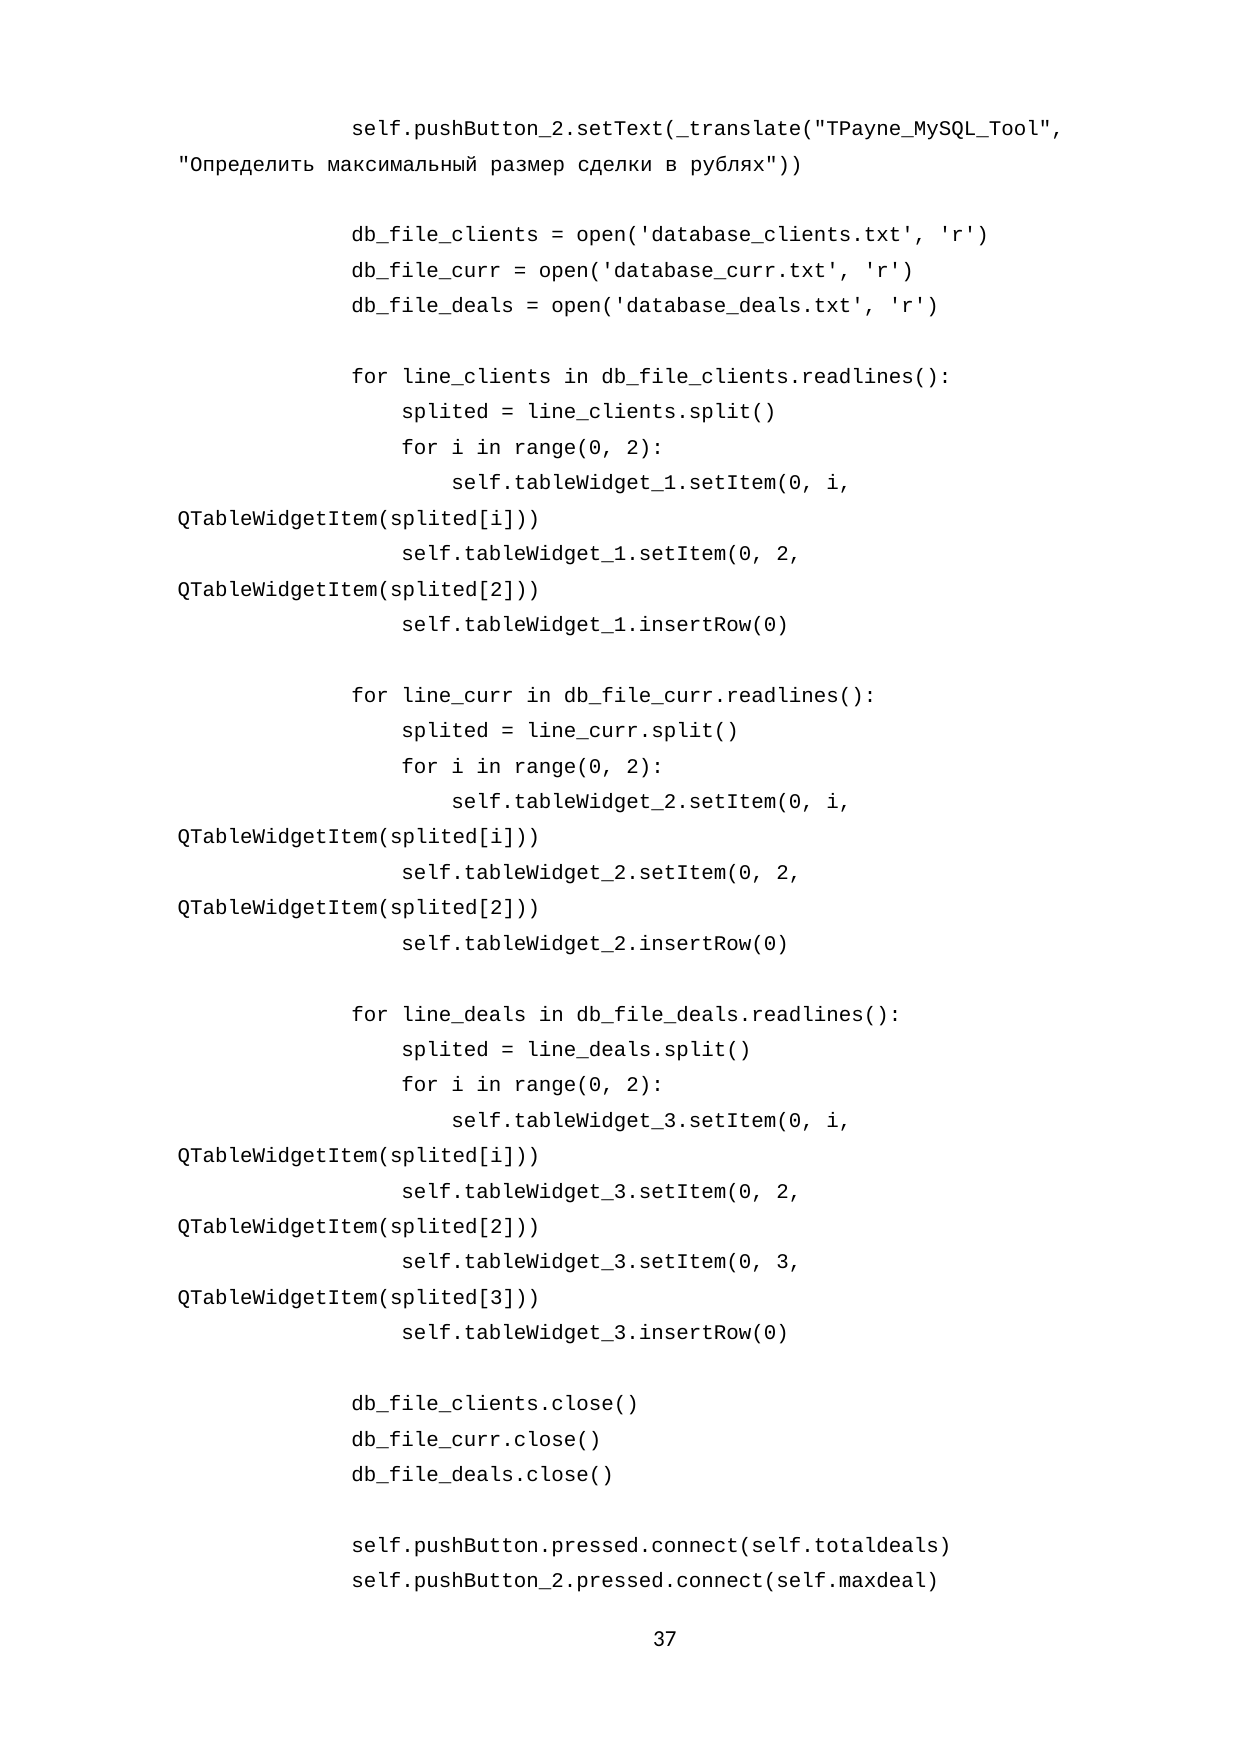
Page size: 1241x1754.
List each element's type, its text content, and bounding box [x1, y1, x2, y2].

text splited = line_curr.split() [177, 720, 1152, 744]
text db_file_deals.close() [177, 1464, 1152, 1488]
text self.tableWidget_2.insertRow(0) [177, 933, 1152, 956]
text self.tableWidget_3.setItem(0, i, QTableWidgetItem(splited[i])) [177, 1110, 1152, 1169]
text self.tableWidget_2.setItem(0, 2, QTableWidgetItem(splited[2])) [177, 862, 1152, 921]
text self.pushButton_2.pressed.connect(self.maxdeal) [177, 1570, 1152, 1594]
text db_file_curr.close() [177, 1428, 1152, 1452]
text self.tableWidget_1.setItem(0, 2, QTableWidgetItem(splited[2])) [177, 543, 1152, 602]
text self.tableWidget_3.insertRow(0) [177, 1322, 1152, 1346]
text for line_deals in db_file_deals.readlines(): [177, 1003, 1152, 1027]
text self.tableWidget_2.setItem(0, i, QTableWidgetItem(splited[i])) [177, 791, 1152, 850]
text self.tableWidget_1.setItem(0, i, QTableWidgetItem(splited[i])) [177, 472, 1152, 531]
text splited = line_clients.split() [177, 401, 1152, 425]
text for i in range(0, 2): [177, 437, 1152, 461]
text splited = line_deals.split() [177, 1039, 1152, 1063]
text db_file_deals = open('database_deals.txt', 'r') [177, 295, 1152, 319]
text db_file_clients = open('database_clients.txt', 'r') [177, 224, 1152, 248]
text self.tableWidget_1.insertRow(0) [177, 614, 1152, 638]
text db_file_curr = open('database_curr.txt', 'r') [177, 260, 1152, 283]
text self.tableWidget_3.setItem(0, 3, QTableWidgetItem(splited[3])) [177, 1251, 1152, 1311]
text for line_curr in db_file_curr.readlines(): [177, 685, 1152, 708]
text self.tableWidget_3.setItem(0, 2, QTableWidgetItem(splited[2])) [177, 1181, 1152, 1240]
text for line_clients in db_file_clients.readlines(): [177, 366, 1152, 390]
text for i in range(0, 2): [177, 1074, 1152, 1098]
text for i in range(0, 2): [177, 756, 1152, 779]
text db_file_clients.close() [177, 1393, 1152, 1417]
text self.pushButton.pressed.connect(self.totaldeals) [177, 1535, 1152, 1558]
text self.pushButton_2.setText(_translate("TPayne_MySQL_Tool", "Определить максимальный размер сделки в рублях")) [177, 118, 1152, 177]
